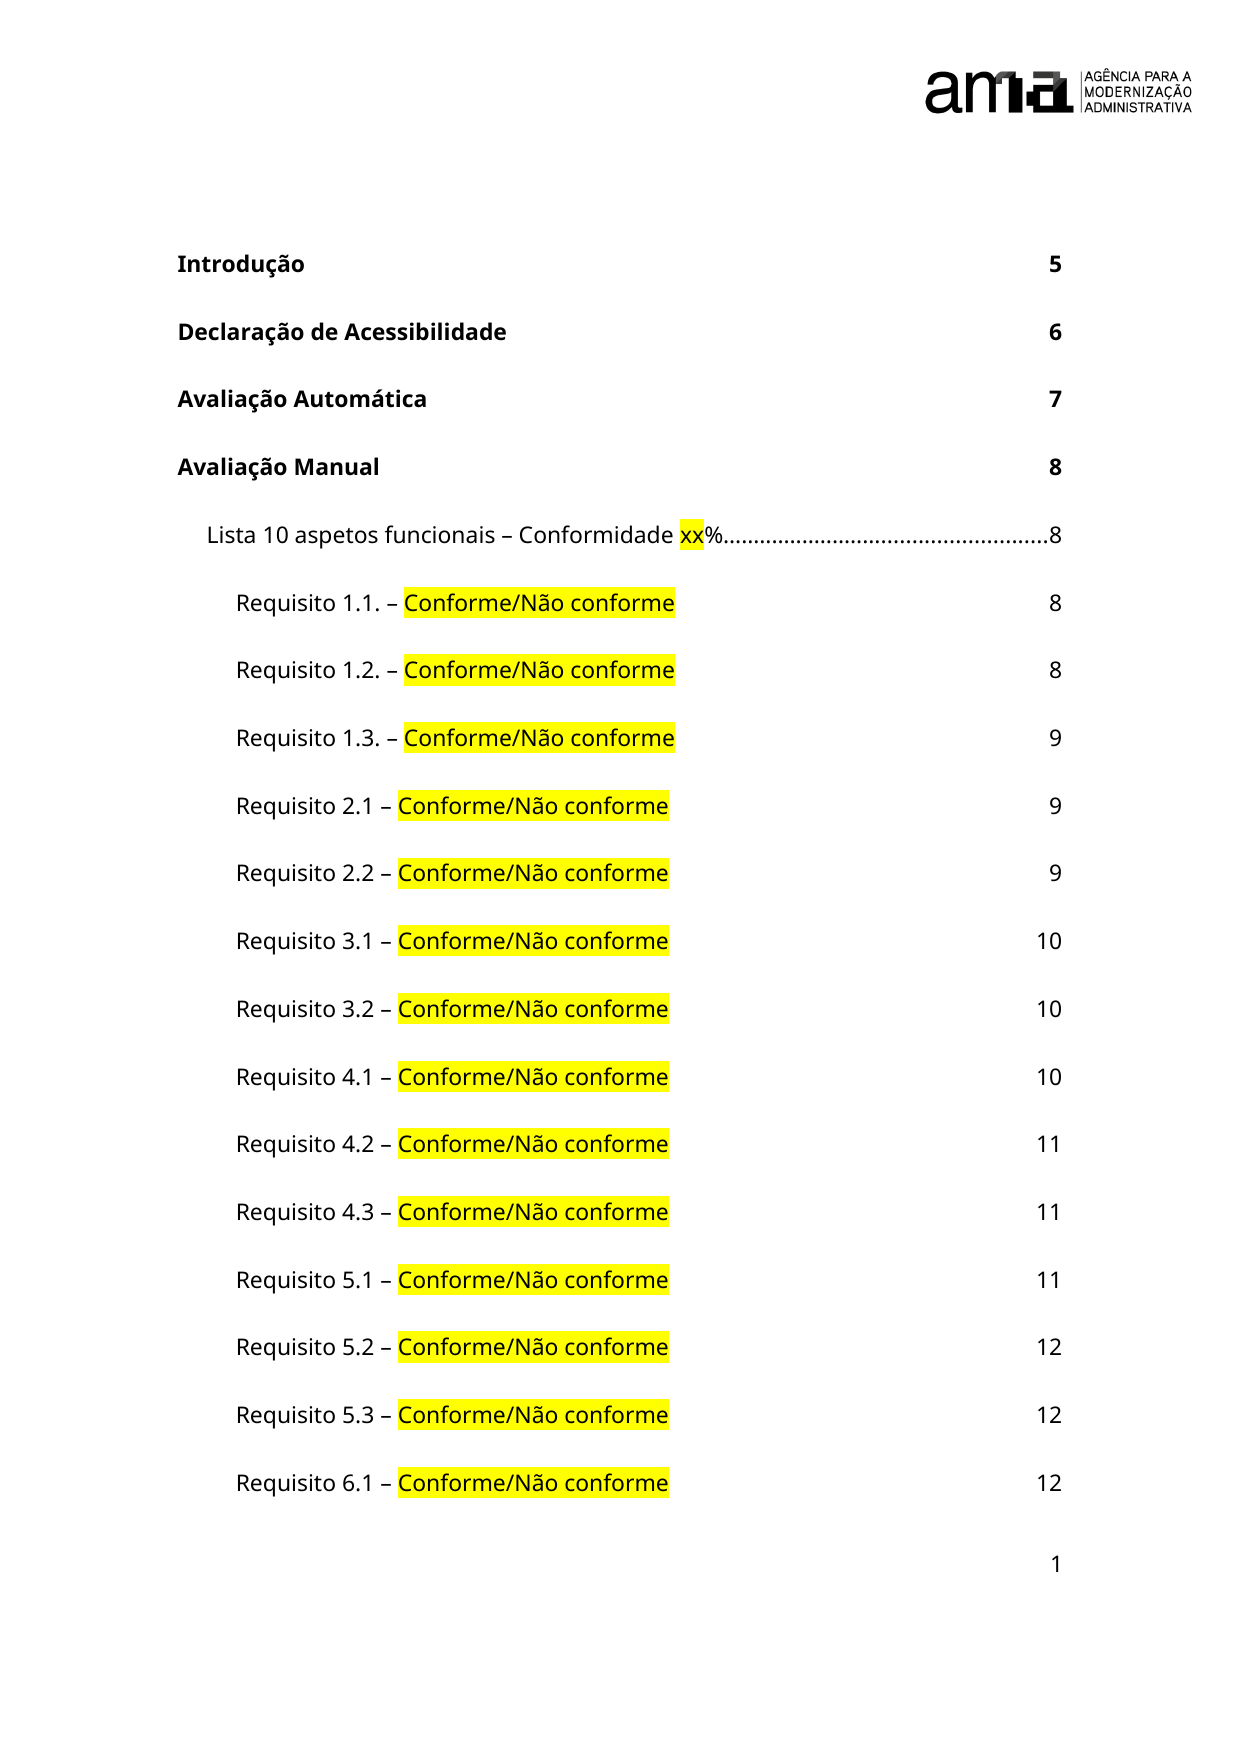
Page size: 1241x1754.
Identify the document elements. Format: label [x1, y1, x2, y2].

picture [917, 57, 1201, 127]
